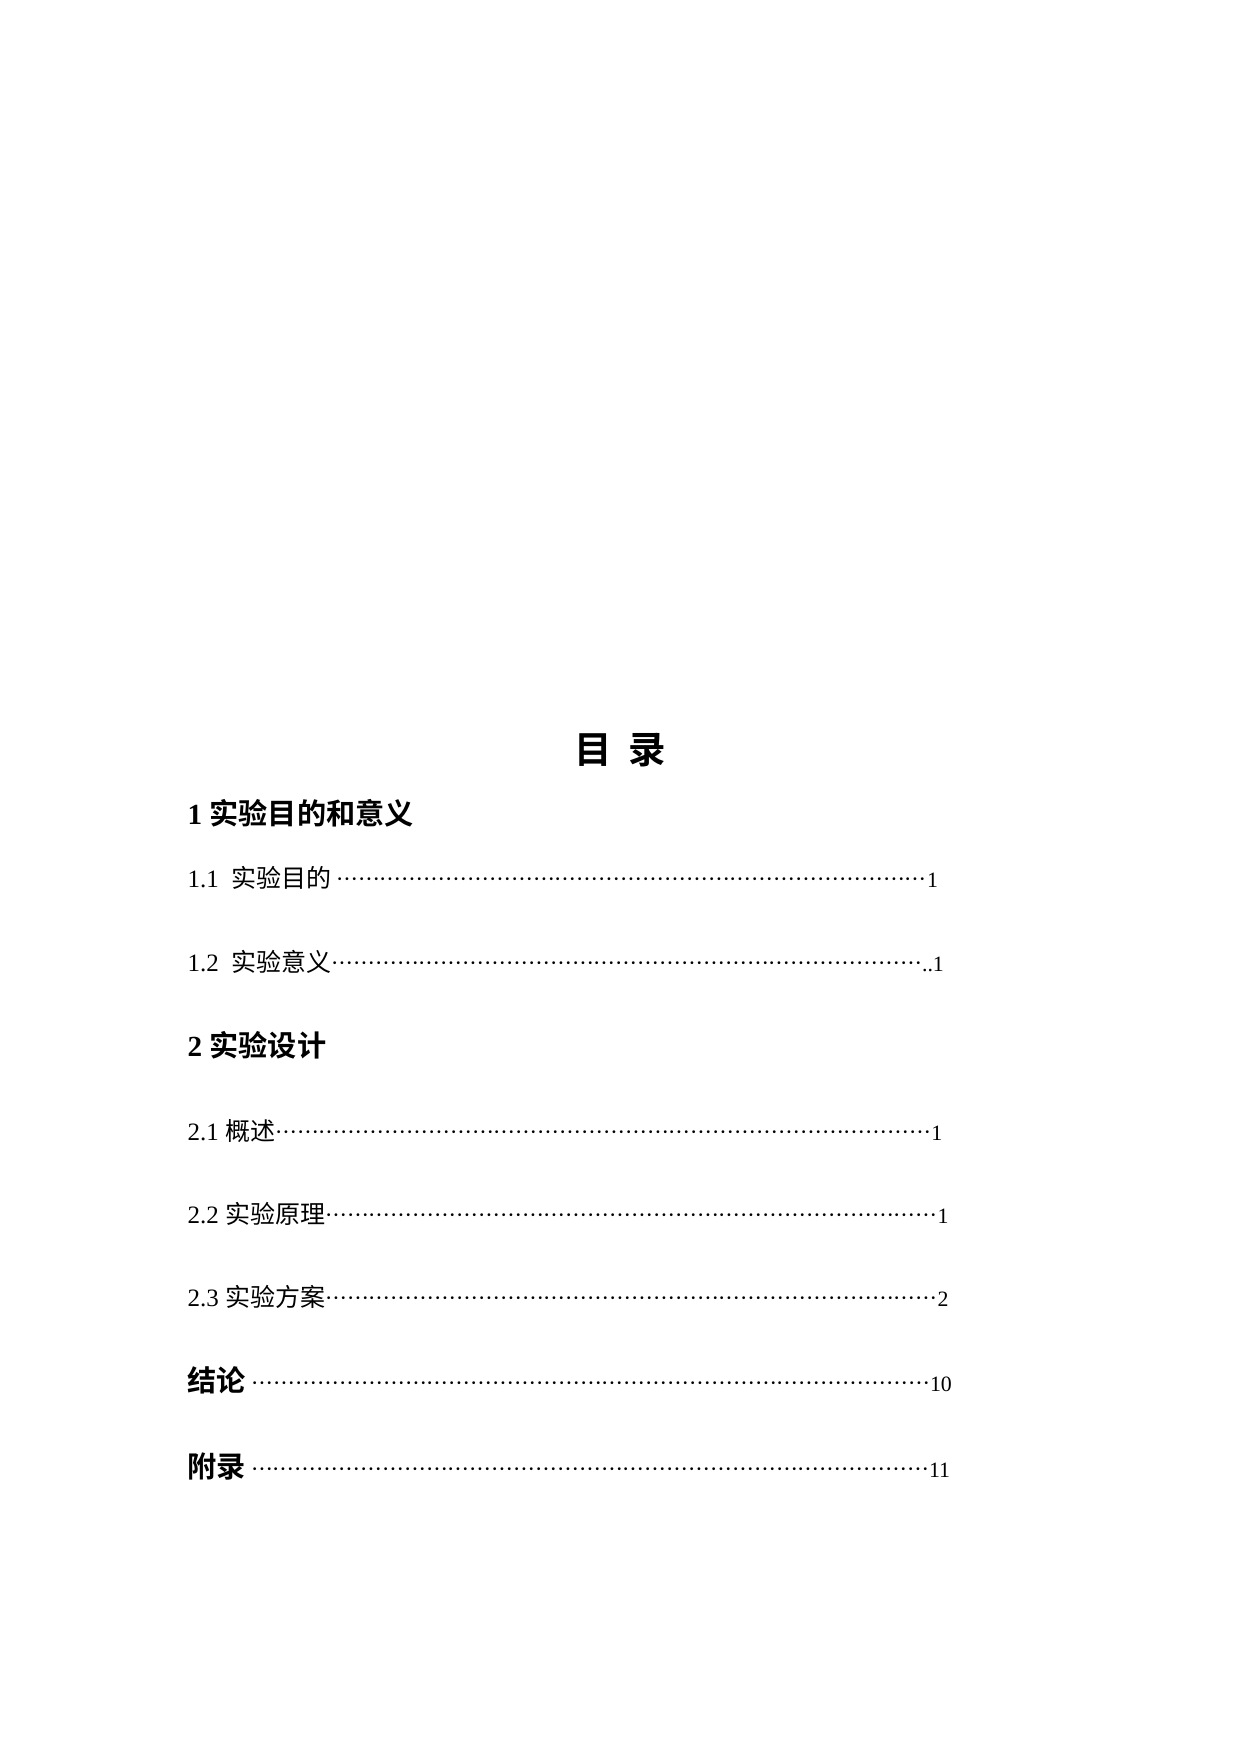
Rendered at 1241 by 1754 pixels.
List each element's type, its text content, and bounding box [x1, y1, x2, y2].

text 2.3 实验方案…………………………………………………………………………2 [187, 1263, 1053, 1328]
text 2 实验设计 [187, 1011, 1053, 1076]
text 1.1 实验目的 ………………………………………………………………………1 [187, 844, 1053, 909]
text 目 录 [187, 714, 1053, 779]
text 1.2 实验意义………………………………………………………………………..1 [187, 928, 1053, 993]
text 1 实验目的和意义 [187, 779, 1053, 844]
text 附录 …………………………………………………………………………………11 [187, 1432, 1053, 1497]
text 2.2 实验原理…………………………………………………………………………1 [187, 1180, 1053, 1245]
text 结论 …………………………………………………………………………………10 [187, 1346, 1053, 1411]
text 2.1 概述………………………………………………………………………………1 [187, 1097, 1053, 1162]
